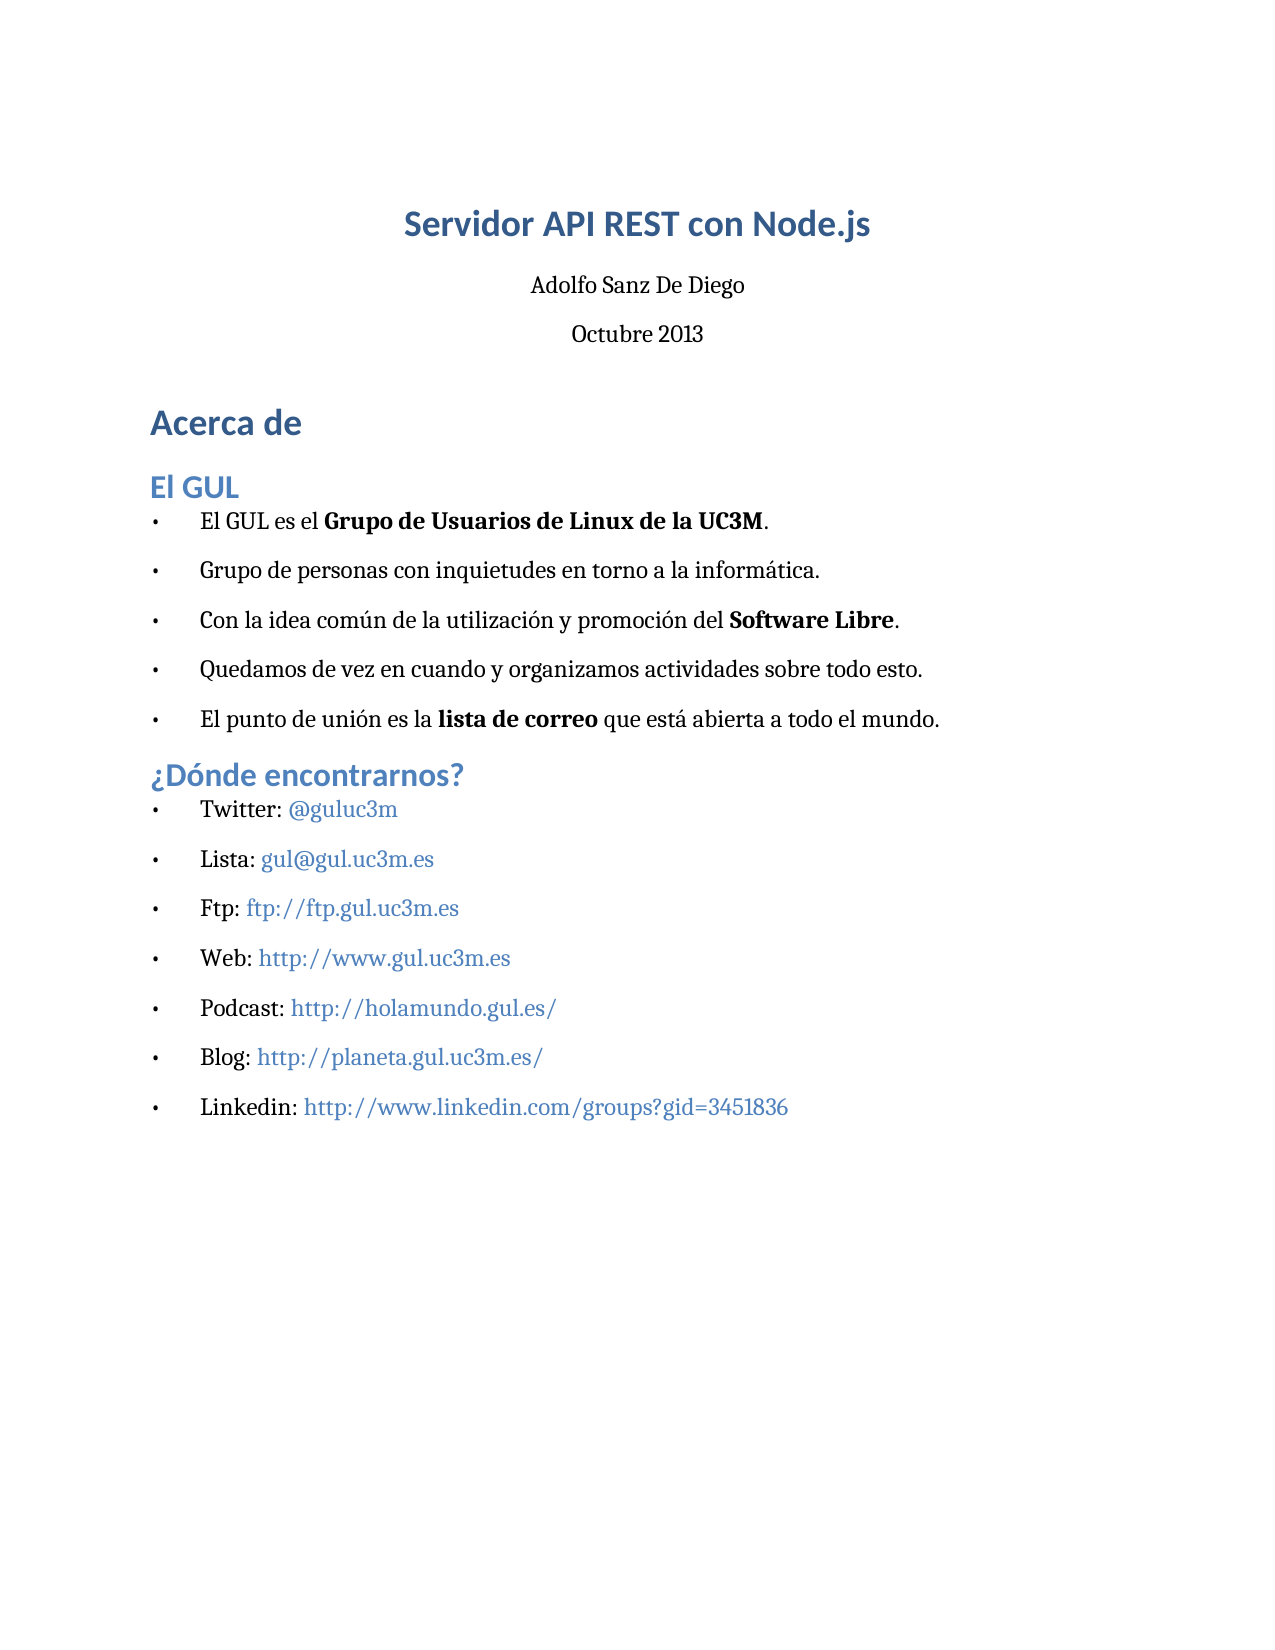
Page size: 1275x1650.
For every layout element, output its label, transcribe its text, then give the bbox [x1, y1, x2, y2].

list Grupo de personas con inquietudes en torno a la informática. [150, 556, 1125, 585]
list Quedamos de vez en cuando y organizamos actividades sobre todo esto. [150, 655, 1125, 684]
subtitle El GUL [150, 466, 1125, 507]
text Octubre 2013 [150, 320, 1125, 349]
list Linkedin: http://www.linkedin.com/groups?gid=3451836 [150, 1093, 1125, 1121]
subtitle Acerca de [150, 399, 1125, 445]
list Blog: http://planeta.gul.uc3m.es/ [150, 1043, 1125, 1072]
list Twitter: @guluc3m [150, 795, 1125, 824]
list Con la idea común de la utilización y promoción del Software Libre. [150, 606, 1125, 634]
list El GUL es el Grupo de Usuarios de Linux de la UC3M. [150, 507, 1125, 535]
list Web: http://www.gul.uc3m.es [150, 944, 1125, 973]
list Podcast: http://holamundo.gul.es/ [150, 993, 1125, 1022]
subtitle ¿Dónde encontrarnos? [150, 754, 1125, 795]
list Ftp: ftp://ftp.gul.uc3m.es [150, 894, 1125, 923]
list El punto de unión es la lista de correo que está abierta a todo el mundo. [150, 705, 1125, 734]
text Adolfo Sanz De Diego [150, 271, 1125, 299]
list Lista: gul@gul.uc3m.es [150, 845, 1125, 873]
title Servidor API REST con Node.js [150, 200, 1125, 246]
